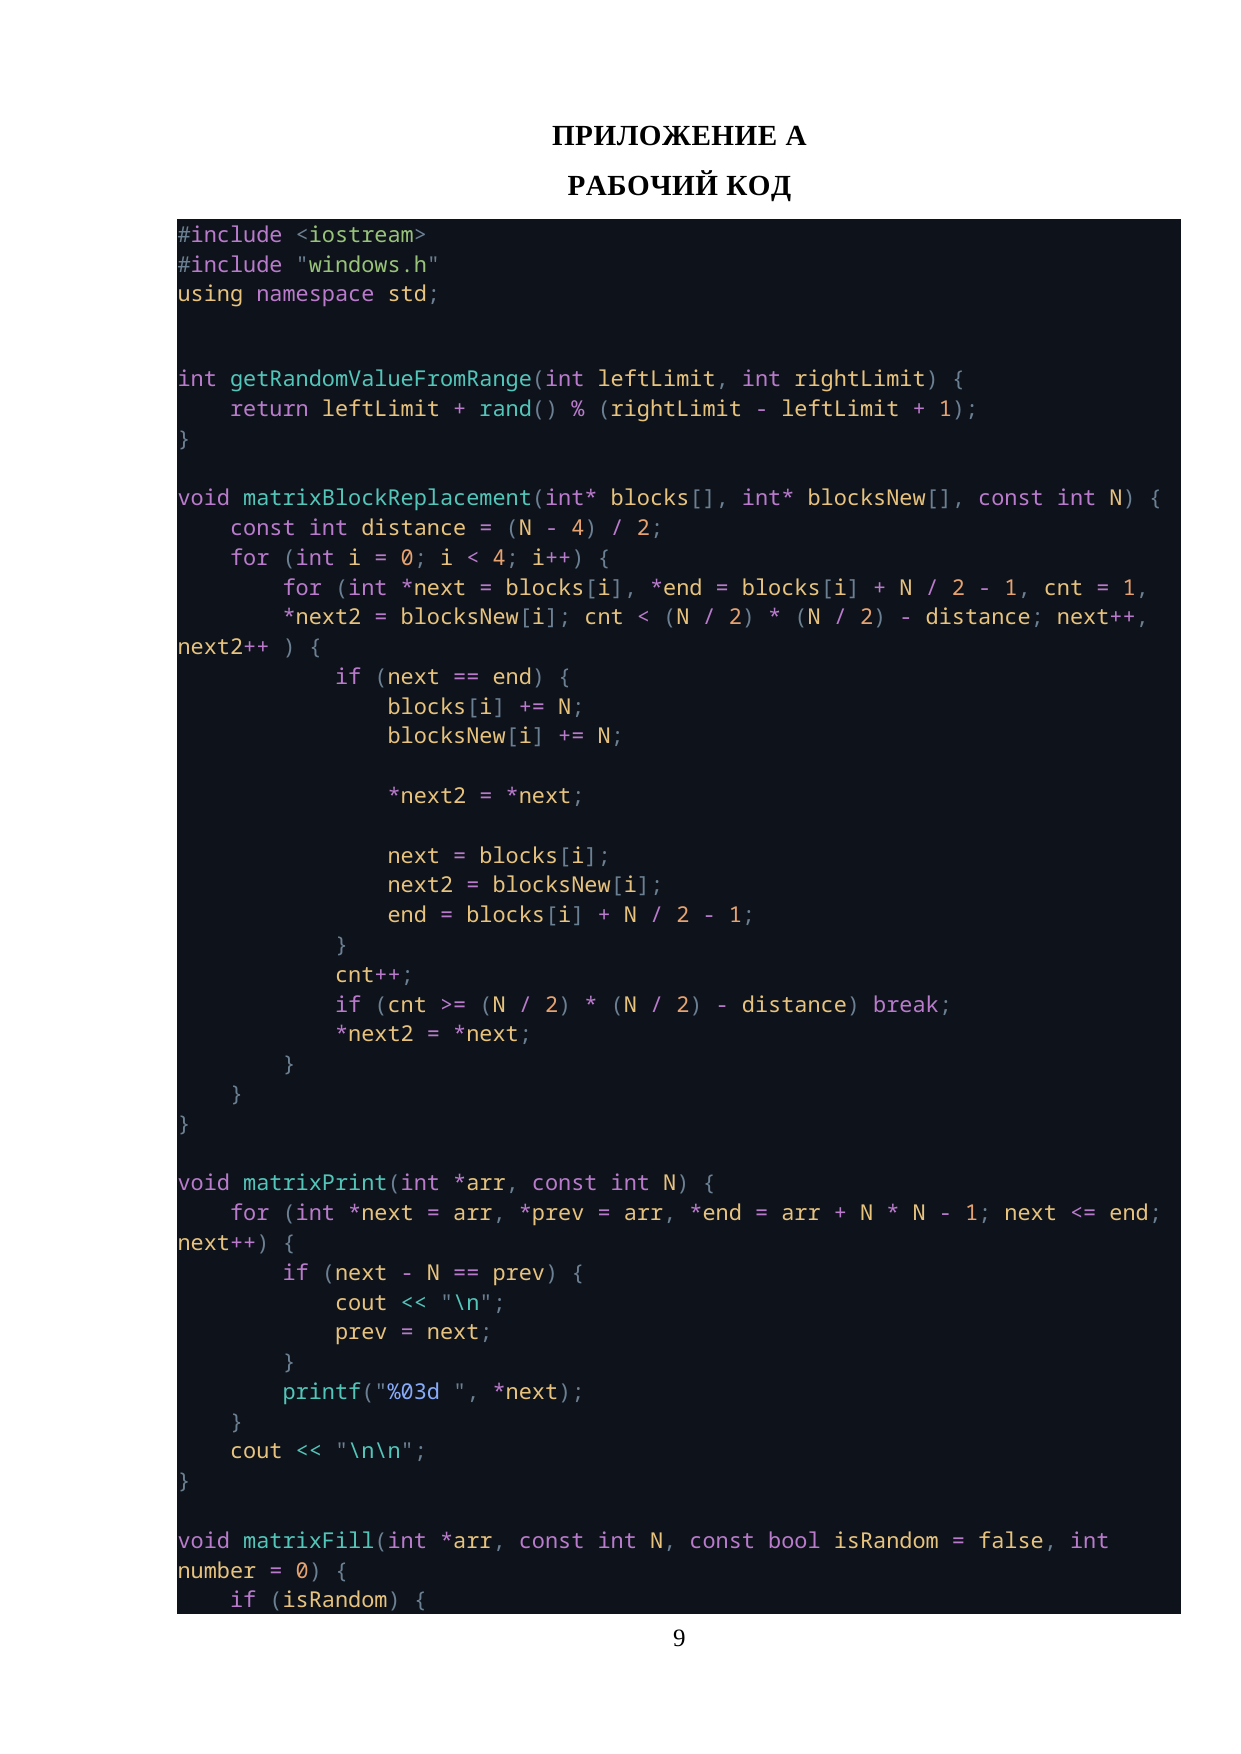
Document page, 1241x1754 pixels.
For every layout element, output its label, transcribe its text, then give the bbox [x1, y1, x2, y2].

text if (cnt >= (N / 2) * (N / 2) - distance) break; [177, 988, 1181, 1018]
text *next2 = *next; [177, 1018, 1181, 1048]
text Приложение А [177, 118, 1181, 152]
text return leftLimit + rand() % (rightLimit - leftLimit + 1); [177, 393, 1181, 422]
text #include "windows.h" [177, 248, 1181, 278]
text for (int *next = arr, *prev = arr, *end = arr + N * N - 1; next <= end; next++) { [177, 1197, 1181, 1257]
text if (next == end) { [177, 661, 1181, 691]
text } [177, 1048, 1181, 1078]
text *next2 = *next; [177, 780, 1181, 810]
text cout << "\n\n"; [177, 1435, 1181, 1465]
text next = blocks[i]; [177, 839, 1181, 869]
text prev = next; [177, 1316, 1181, 1346]
text blocksNew[i] += N; [177, 720, 1181, 750]
text for (int i = 0; i < 4; i++) { [177, 542, 1181, 571]
text void matrixPrint(int *arr, const int N) { [177, 1167, 1181, 1197]
text next2 = blocksNew[i]; [177, 869, 1181, 899]
text using namespace std; [177, 278, 1181, 308]
text cout << "\n"; [177, 1286, 1181, 1316]
text рабочий код [177, 168, 1181, 202]
text end = blocks[i] + N / 2 - 1; [177, 899, 1181, 929]
text const int distance = (N - 4) / 2; [177, 512, 1181, 542]
text } [177, 422, 1181, 452]
text *next2 = blocksNew[i]; cnt < (N / 2) * (N / 2) - distance; next++, next2++ ) { [177, 601, 1181, 661]
text for (int *next = blocks[i], *end = blocks[i] + N / 2 - 1, cnt = 1, [177, 571, 1181, 601]
text } [177, 1346, 1181, 1376]
text cnt++; [177, 959, 1181, 988]
text printf("%03d ", *next); [177, 1376, 1181, 1406]
text void matrixFill(int *arr, const int N, const bool isRandom = false, int number = 0) { [177, 1525, 1181, 1584]
text int getRandomValueFromRange(int leftLimit, int rightLimit) { [177, 363, 1181, 393]
text } [177, 1465, 1181, 1495]
text } [177, 1406, 1181, 1435]
text void matrixBlockReplacement(int* blocks[], int* blocksNew[], const int N) { [177, 482, 1181, 512]
text #include <iostream> [177, 219, 1181, 248]
text if (isRandom) { [177, 1584, 1181, 1614]
text } [177, 1108, 1181, 1137]
text } [177, 929, 1181, 959]
text blocks[i] += N; [177, 691, 1181, 720]
text } [177, 1078, 1181, 1108]
text if (next - N == prev) { [177, 1257, 1181, 1286]
